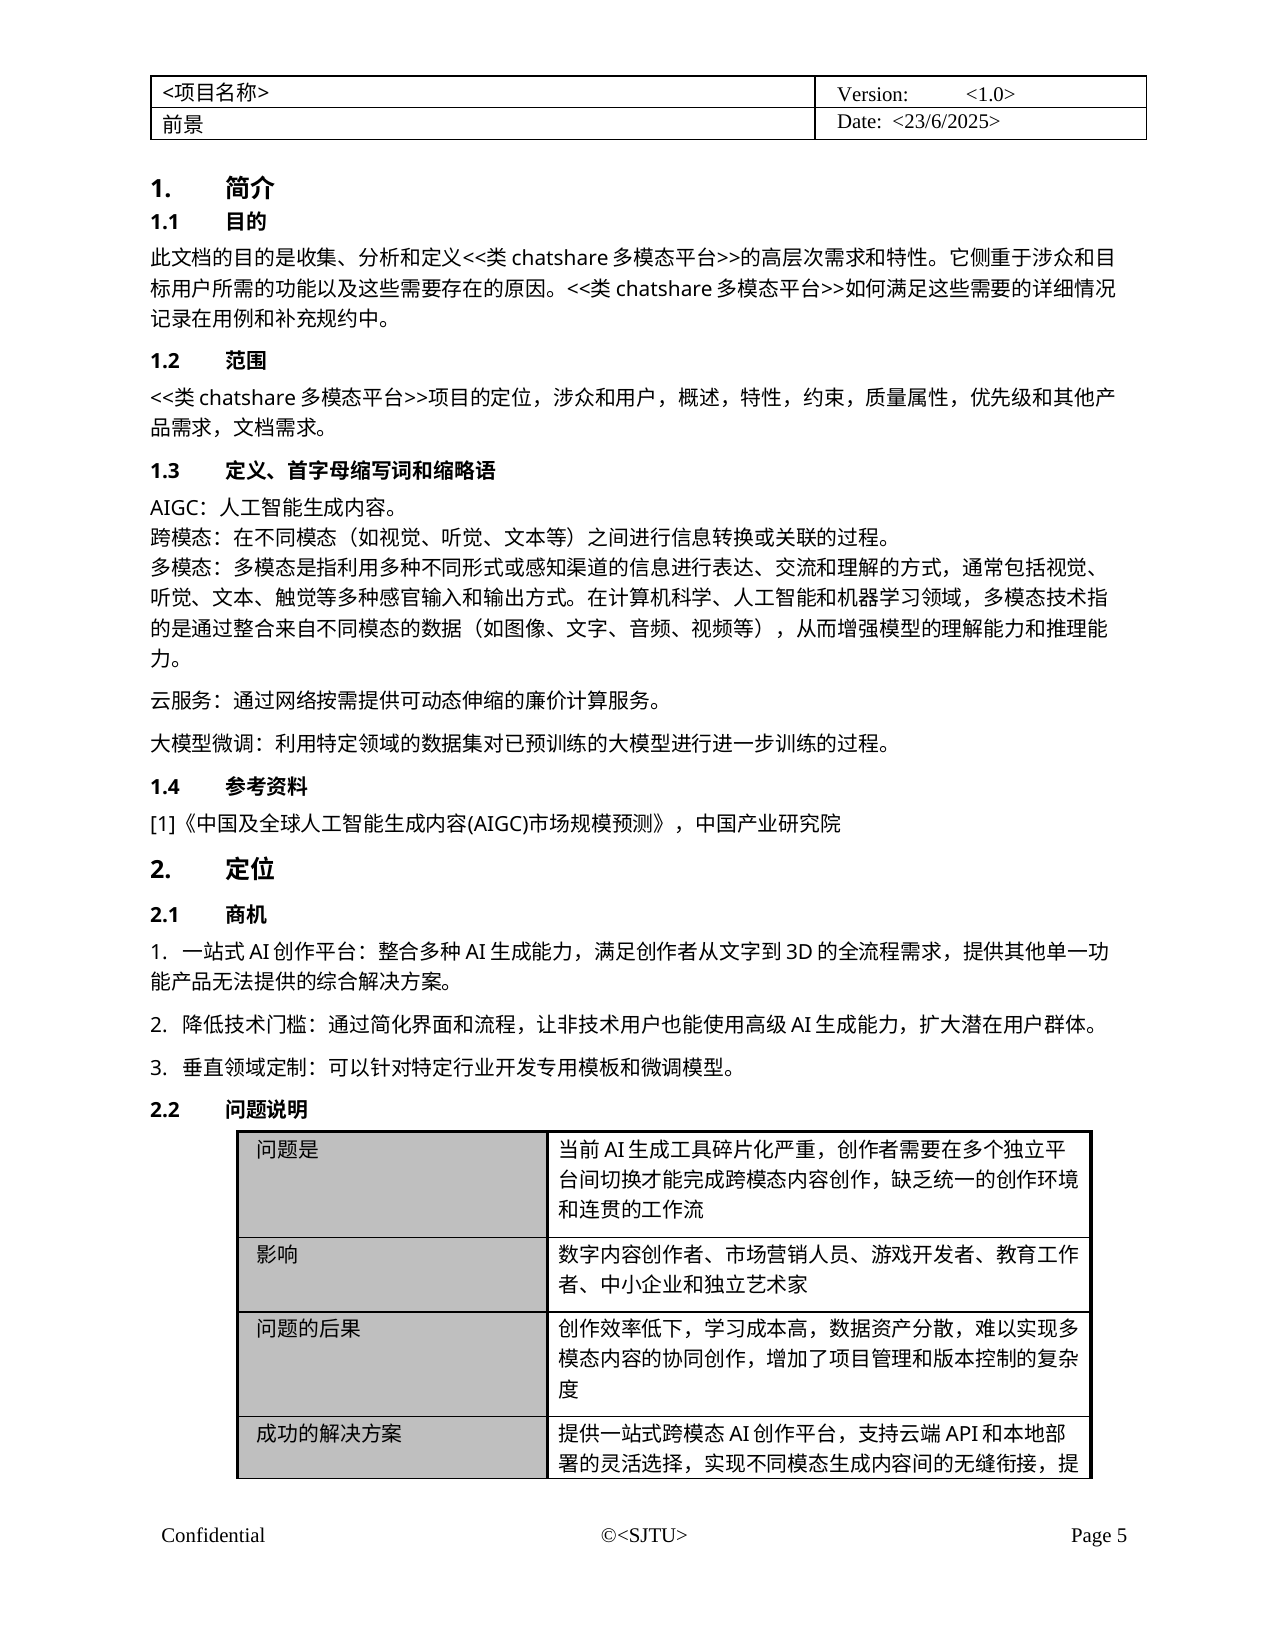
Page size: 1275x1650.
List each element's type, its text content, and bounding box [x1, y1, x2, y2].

table_cell 成功的解决方案 [239, 1417, 546, 1478]
subtitle 问题说明 [150, 1093, 1125, 1124]
text 大模型微调：利用特定领域的数据集对已预训练的大模型进行进一步训练的过程。 [150, 727, 1125, 758]
table_cell 问题的后果 [239, 1313, 546, 1416]
subtitle 参考资料 [150, 770, 1125, 801]
text AIGC：人工智能生成内容。 [150, 491, 1125, 521]
subtitle 简介 [150, 169, 1125, 205]
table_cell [549, 1417, 1089, 1478]
list 一站式AI创作平台：整合多种AI生成能力，满足创作者从文字到3D的全流程需求，提供其他单一功能产品无法提供的综合解决方案。 [150, 935, 1125, 995]
table_cell 创作效率低下，学习成本高，数据资产分散，难以实现多模态内容的协同创作，增加了项目管理和版本控制的复杂度 [549, 1313, 1089, 1416]
text 云服务：通过网络按需提供可动态伸缩的廉价计算服务。 [150, 685, 1125, 715]
text 跨模态：在不同模态（如视觉、听觉、文本等）之间进行信息转换或关联的过程。 [150, 521, 1125, 551]
text [1]《中国及全球人工智能生成内容(AIGC)市场规模预测》，中国产业研究院 [150, 807, 1125, 837]
subtitle 定位 [150, 849, 1125, 886]
subtitle 定义、首字母缩写词和缩略语 [150, 454, 1125, 485]
subtitle 范围 [150, 345, 1125, 375]
table_cell 影响 [239, 1238, 546, 1311]
table_cell 数字内容创作者、市场营销人员、游戏开发者、教育工作者、中小企业和独立艺术家 [549, 1238, 1089, 1311]
text <<类chatshare多模态平台>>项目的定位，涉众和用户，概述，特性，约束，质量属性，优先级和其他产品需求，文档需求。 [150, 381, 1125, 442]
subtitle 商机 [150, 898, 1125, 929]
text 多模态：多模态是指利用多种不同形式或感知渠道的信息进行表达、交流和理解的方式，通常包括视觉、听觉、文本、触觉等多种感官输入和输出方式。在计算机科学、人工智能和机器学习领域，多模态技术指的是通过整合来自不同模态的数据（如图像、文字、音频、视频等），从而增强模型的理解能力和推理能力。 [150, 551, 1125, 672]
text 此文档的目的是收集、分析和定义<<类chatshare多模态平台>>的高层次需求和特性。它侧重于涉众和目标用户所需的功能以及这些需要存在的原因。<<类chatshare多模态平台>>如何满足这些需要的详细情况记录在用例和补充规约中。 [150, 241, 1125, 332]
list 垂直领域定制：可以针对特定行业开发专用模板和微调模型。 [150, 1051, 1125, 1081]
table_header 问题是 [239, 1133, 546, 1236]
list 降低技术门槛：通过简化界面和流程，让非技术用户也能使用高级AI生成能力，扩大潜在用户群体。 [150, 1008, 1125, 1038]
subtitle 目的 [150, 205, 1125, 235]
table_header 当前AI生成工具碎片化严重，创作者需要在多个独立平台间切换才能完成跨模态内容创作，缺乏统一的创作环境和连贯的工作流 [549, 1133, 1089, 1236]
